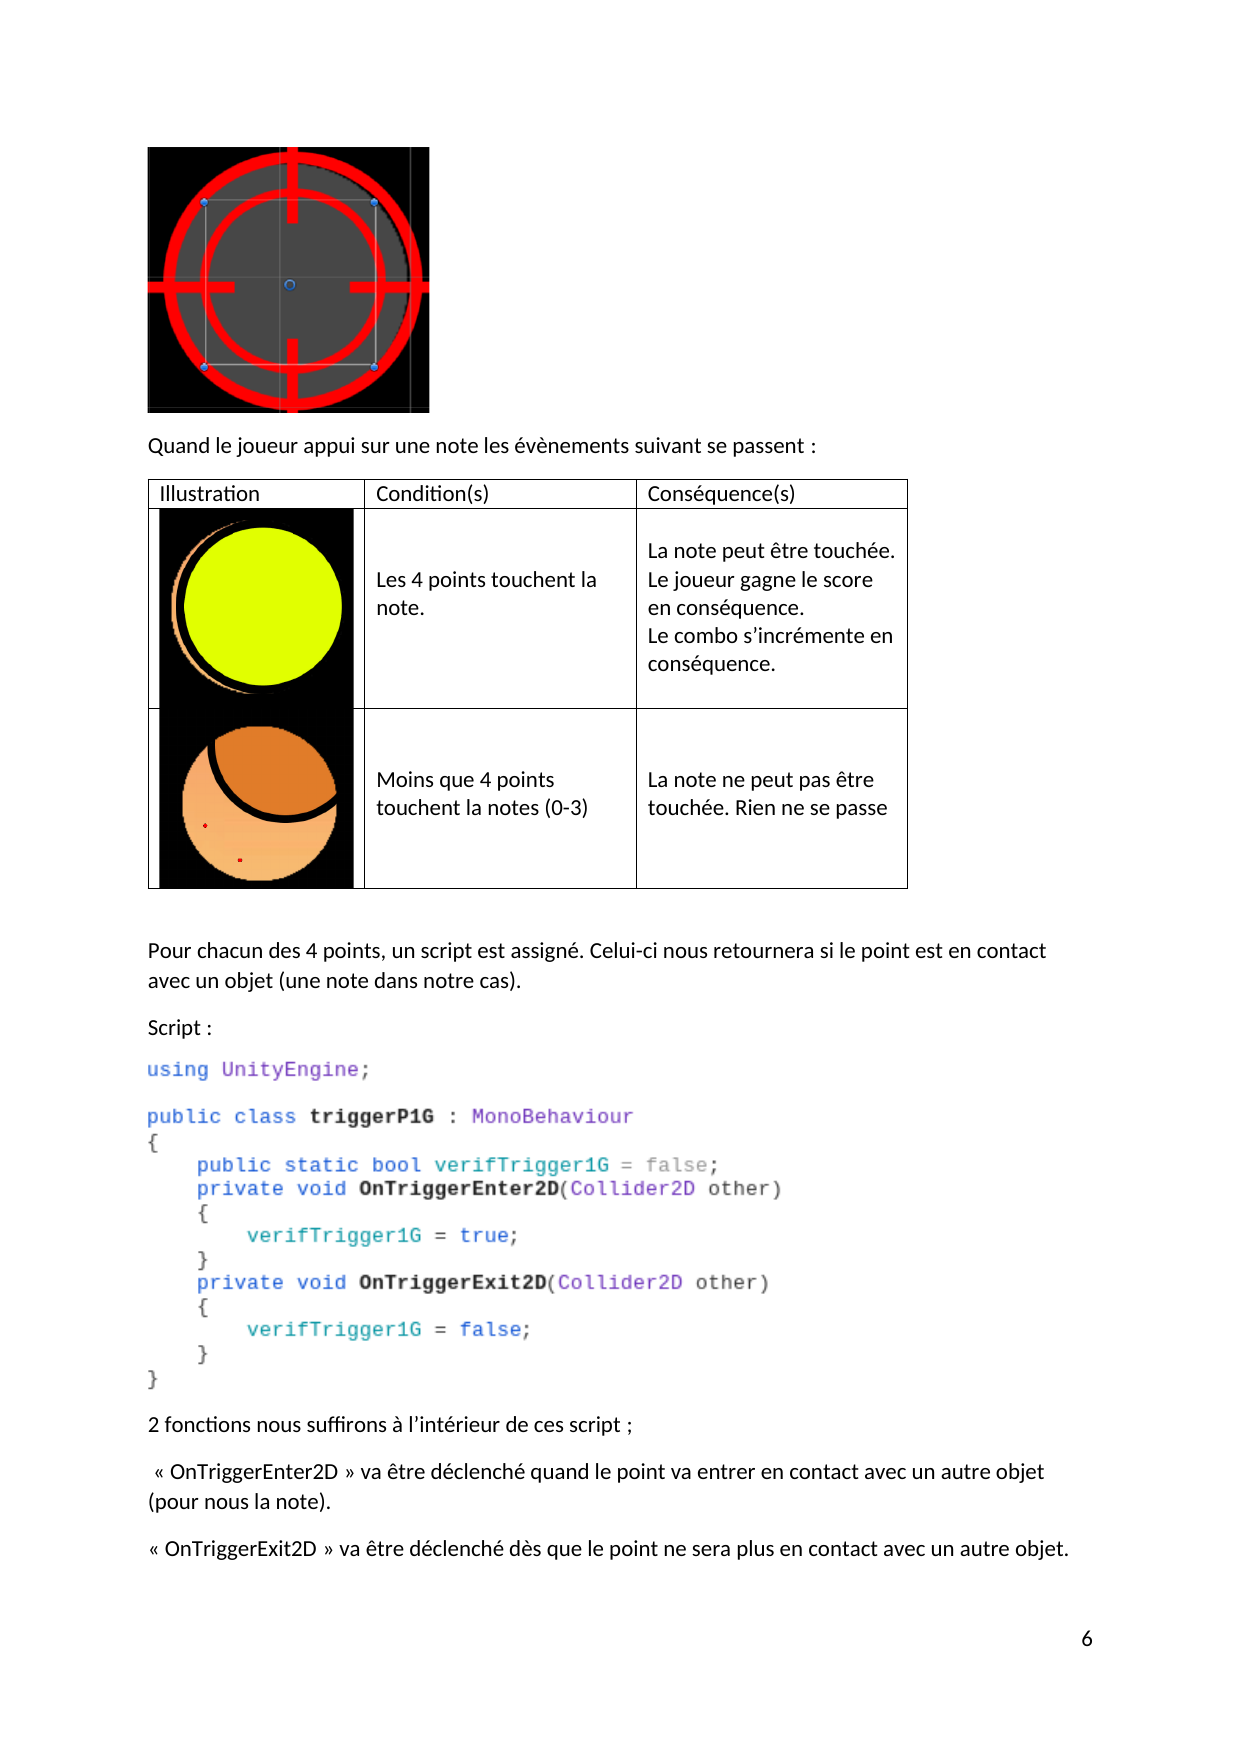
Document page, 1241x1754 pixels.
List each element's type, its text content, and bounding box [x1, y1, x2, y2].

table_cell [149, 509, 159, 708]
table_cell Moins que 4 points touchent la notes (0-3) [365, 709, 636, 888]
table_cell La note ne peut pas être touchée. Rien ne se passe [637, 709, 907, 888]
text Script : [148, 1013, 1093, 1041]
picture [159, 508, 354, 888]
table_cell [149, 709, 159, 888]
table_cell Les 4 points touchent la note. [365, 509, 636, 708]
table_header Illustration [149, 480, 364, 508]
picture [147, 147, 430, 413]
text « OnTriggerExit2D » va être déclenché dès que le point ne sera plus en contact avec un autre objet. [148, 1534, 1093, 1562]
table_header Condition(s) [365, 480, 636, 508]
table_cell La note peut être touchée. Le joueur gagne le score en conséquence. Le combo s’incrémente en conséquence. [637, 509, 907, 708]
table_cell [354, 709, 364, 888]
text 2 fonctions nous suffirons à l’intérieur de ces script ; [148, 1410, 1093, 1438]
text Quand le joueur appui sur une note les évènements suivant se passent : [148, 432, 1093, 460]
text Pour chacun des 4 points, un script est assigné. Celui-ci nous retournera si le point est en contact avec un objet (une note dans notre cas). [148, 936, 1093, 994]
text « OnTriggerEnter2D » va être déclenché quand le point va entrer en contact avec un autre objet (pour nous la note). [148, 1457, 1093, 1515]
table_cell [354, 509, 364, 708]
table_header Conséquence(s) [637, 480, 907, 508]
